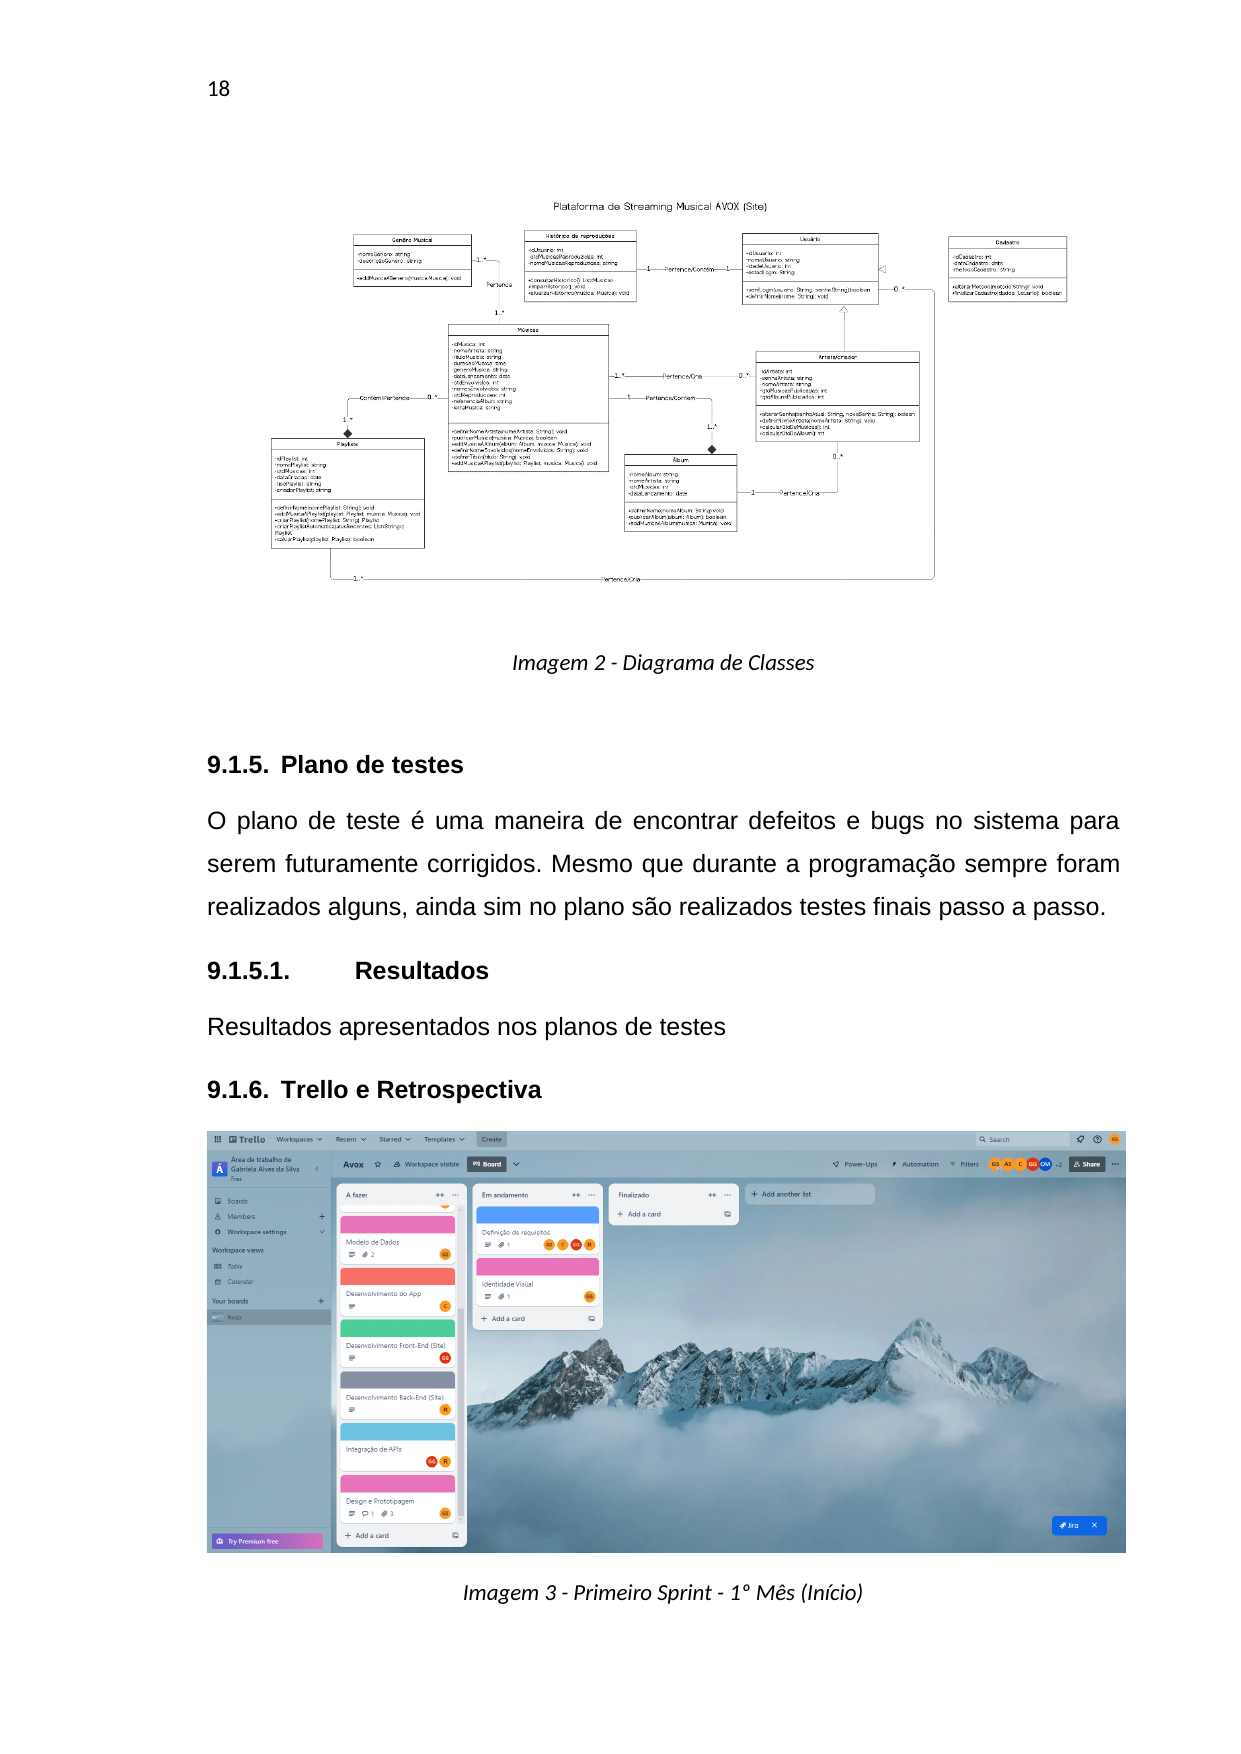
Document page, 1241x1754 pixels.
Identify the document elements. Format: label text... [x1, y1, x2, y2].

text Imagem 3 - Primeiro Sprint - 1º Mês (Início) [207, 1578, 1122, 1606]
picture [206, 177, 1119, 614]
subtitle Plano de testes [207, 750, 1122, 779]
text O plano de teste é uma maneira de encontrar defeitos e bugs no sistema para serem futuramente corrigidos. Mesmo que durante a programação sempre foram realizados alguns, ainda sim no plano são realizados testes finais passo a passo. [207, 806, 1122, 921]
subtitle Trello e Retrospectiva [207, 1076, 1122, 1104]
picture [206, 1131, 1126, 1553]
subtitle Resultados [207, 956, 1122, 985]
text Imagem 2 - Diagrama de Classes [207, 648, 1122, 676]
text Resultados apresentados nos planos de testes [207, 1012, 1122, 1040]
